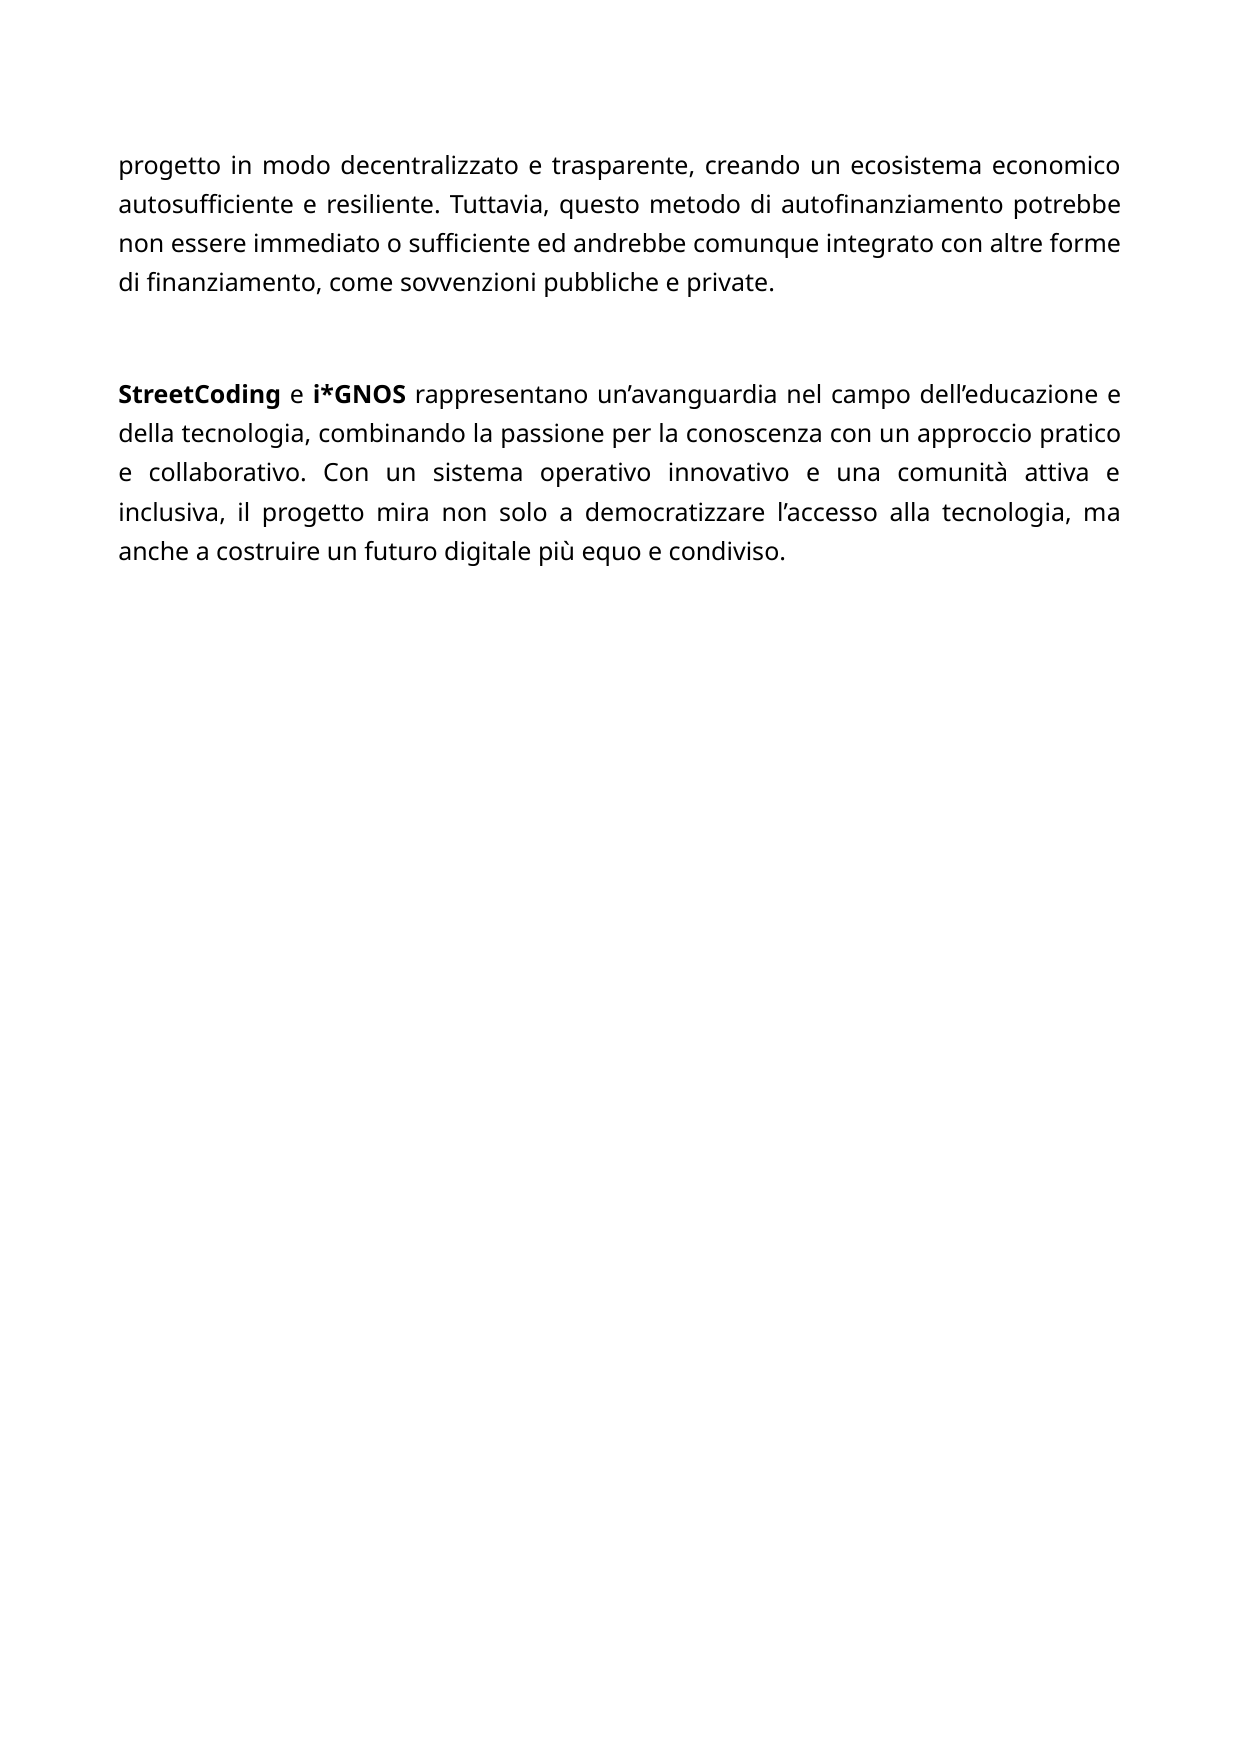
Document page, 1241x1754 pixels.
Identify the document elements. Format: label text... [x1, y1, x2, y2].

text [118, 148, 1122, 299]
text StreetCoding e i*GNOS rappresentano un’avanguardia nel campo dell’educazione e della tecnologia, combinando la passione per la conoscenza con un approccio pratico e collaborativo. Con un sistema operativo innovativo e una comunità attiva e inclusiva, il progetto mira non solo a democratizzare l’accesso alla tecnologia, ma anche a costruire un futuro digitale più equo e condiviso. [118, 377, 1122, 567]
